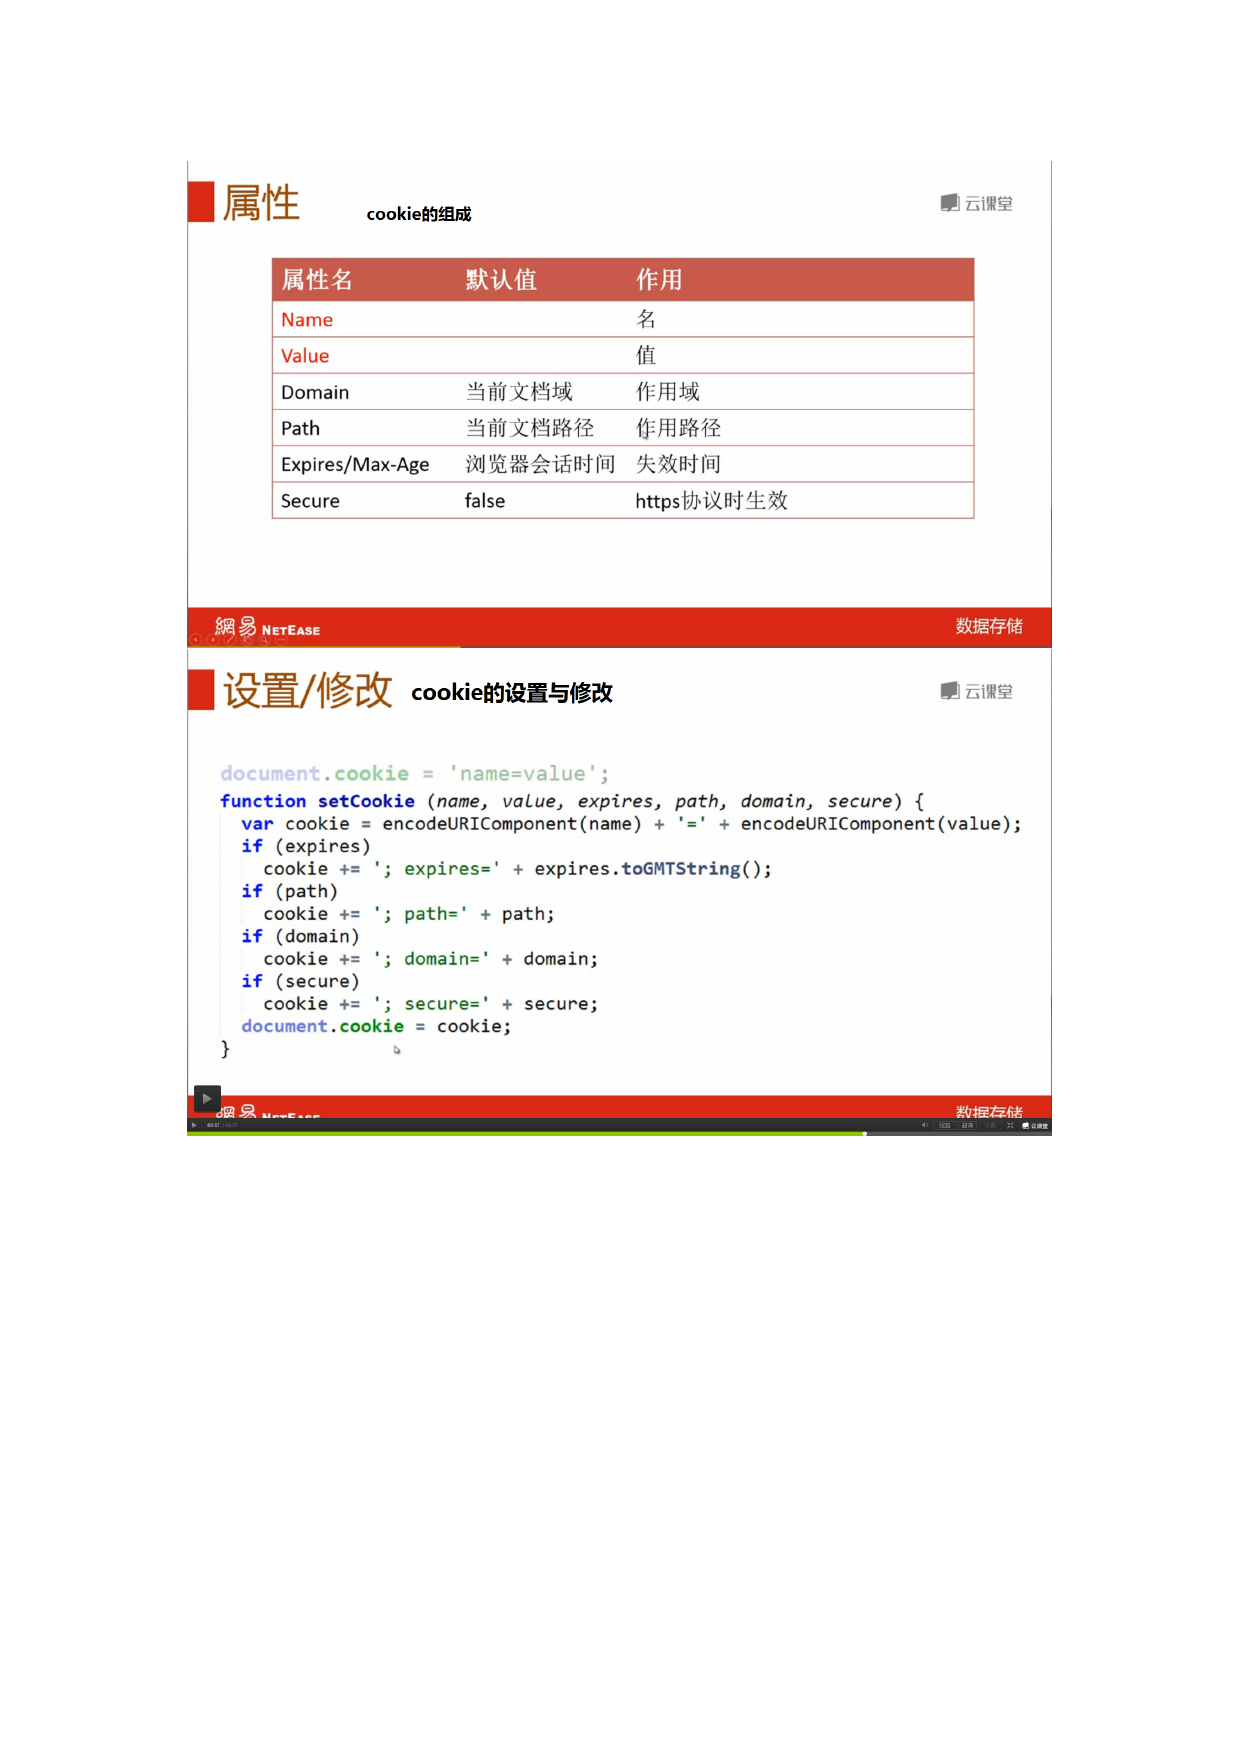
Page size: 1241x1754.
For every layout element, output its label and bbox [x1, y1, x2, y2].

picture [187, 649, 1052, 1136]
picture [187, 161, 1052, 648]
